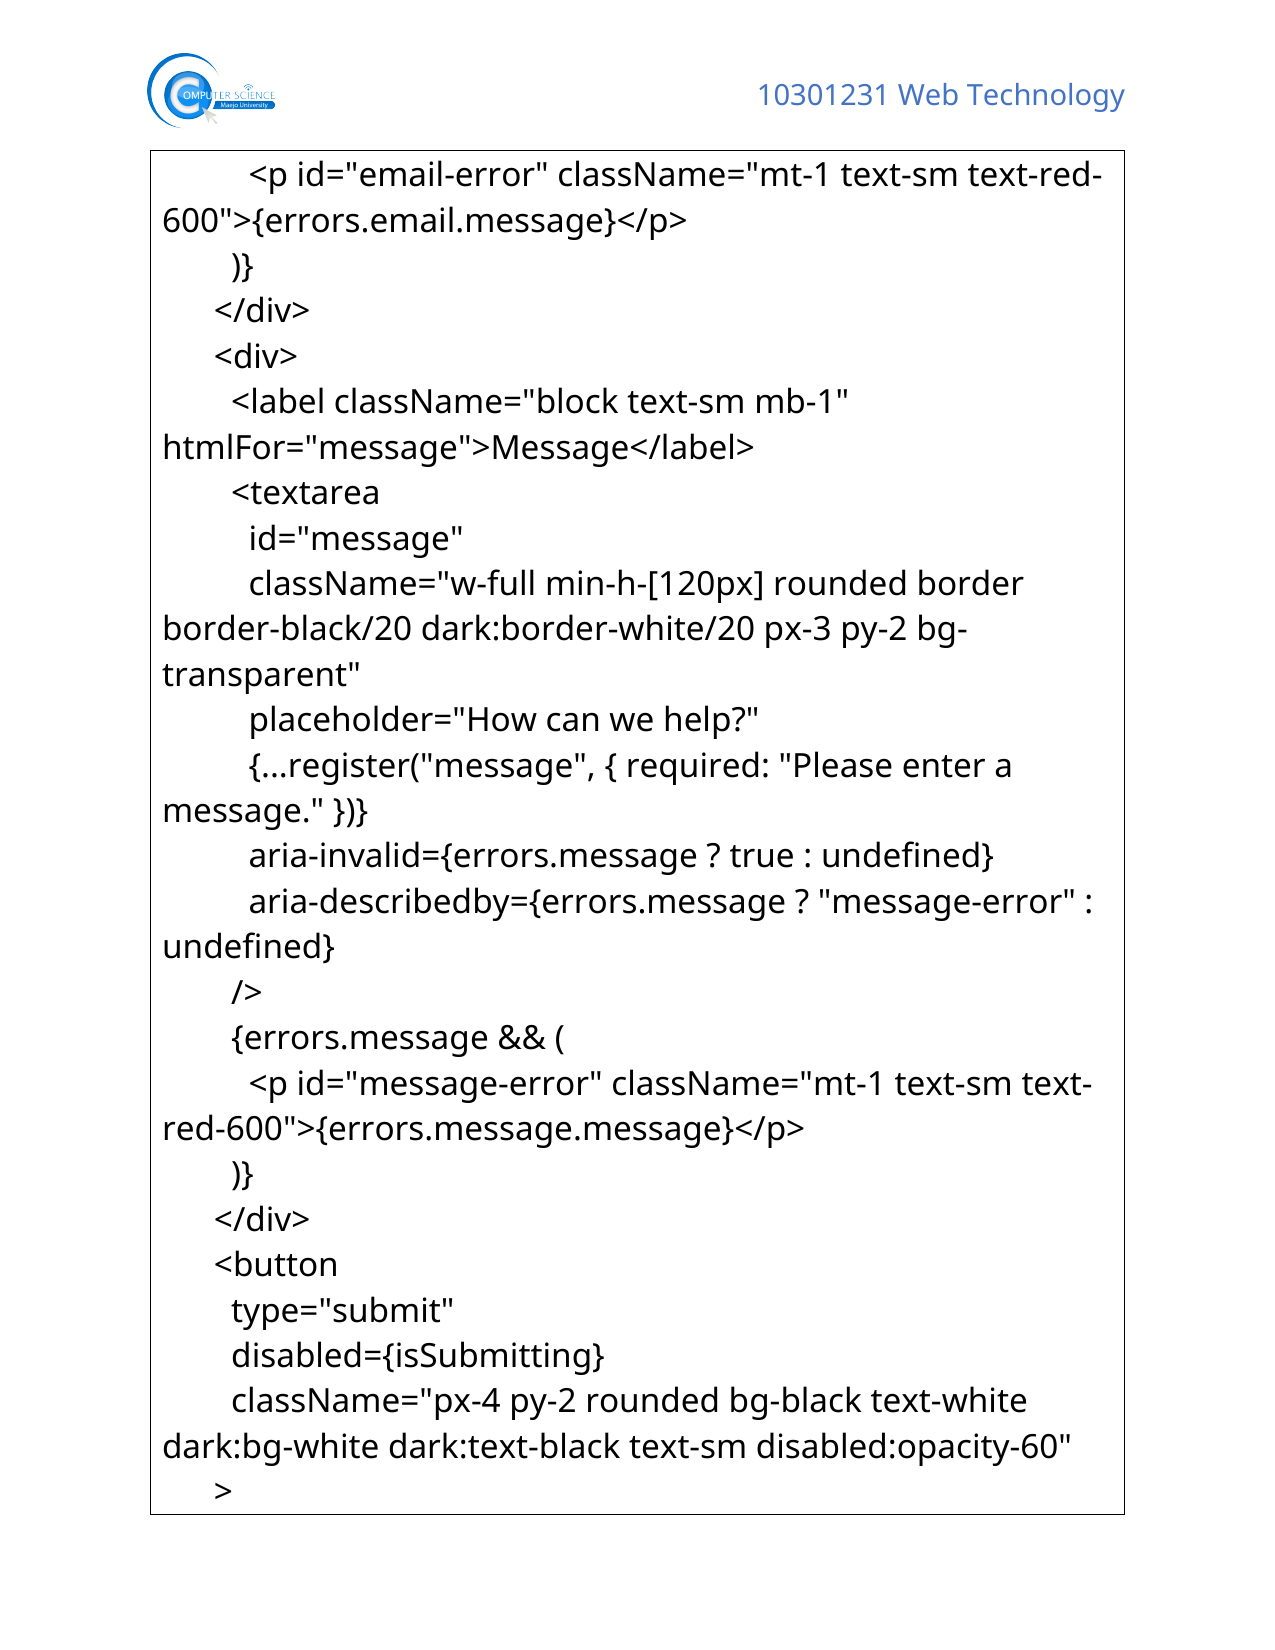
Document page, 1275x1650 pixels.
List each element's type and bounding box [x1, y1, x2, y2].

picture [145, 51, 277, 130]
table_header [151, 151, 1124, 1513]
